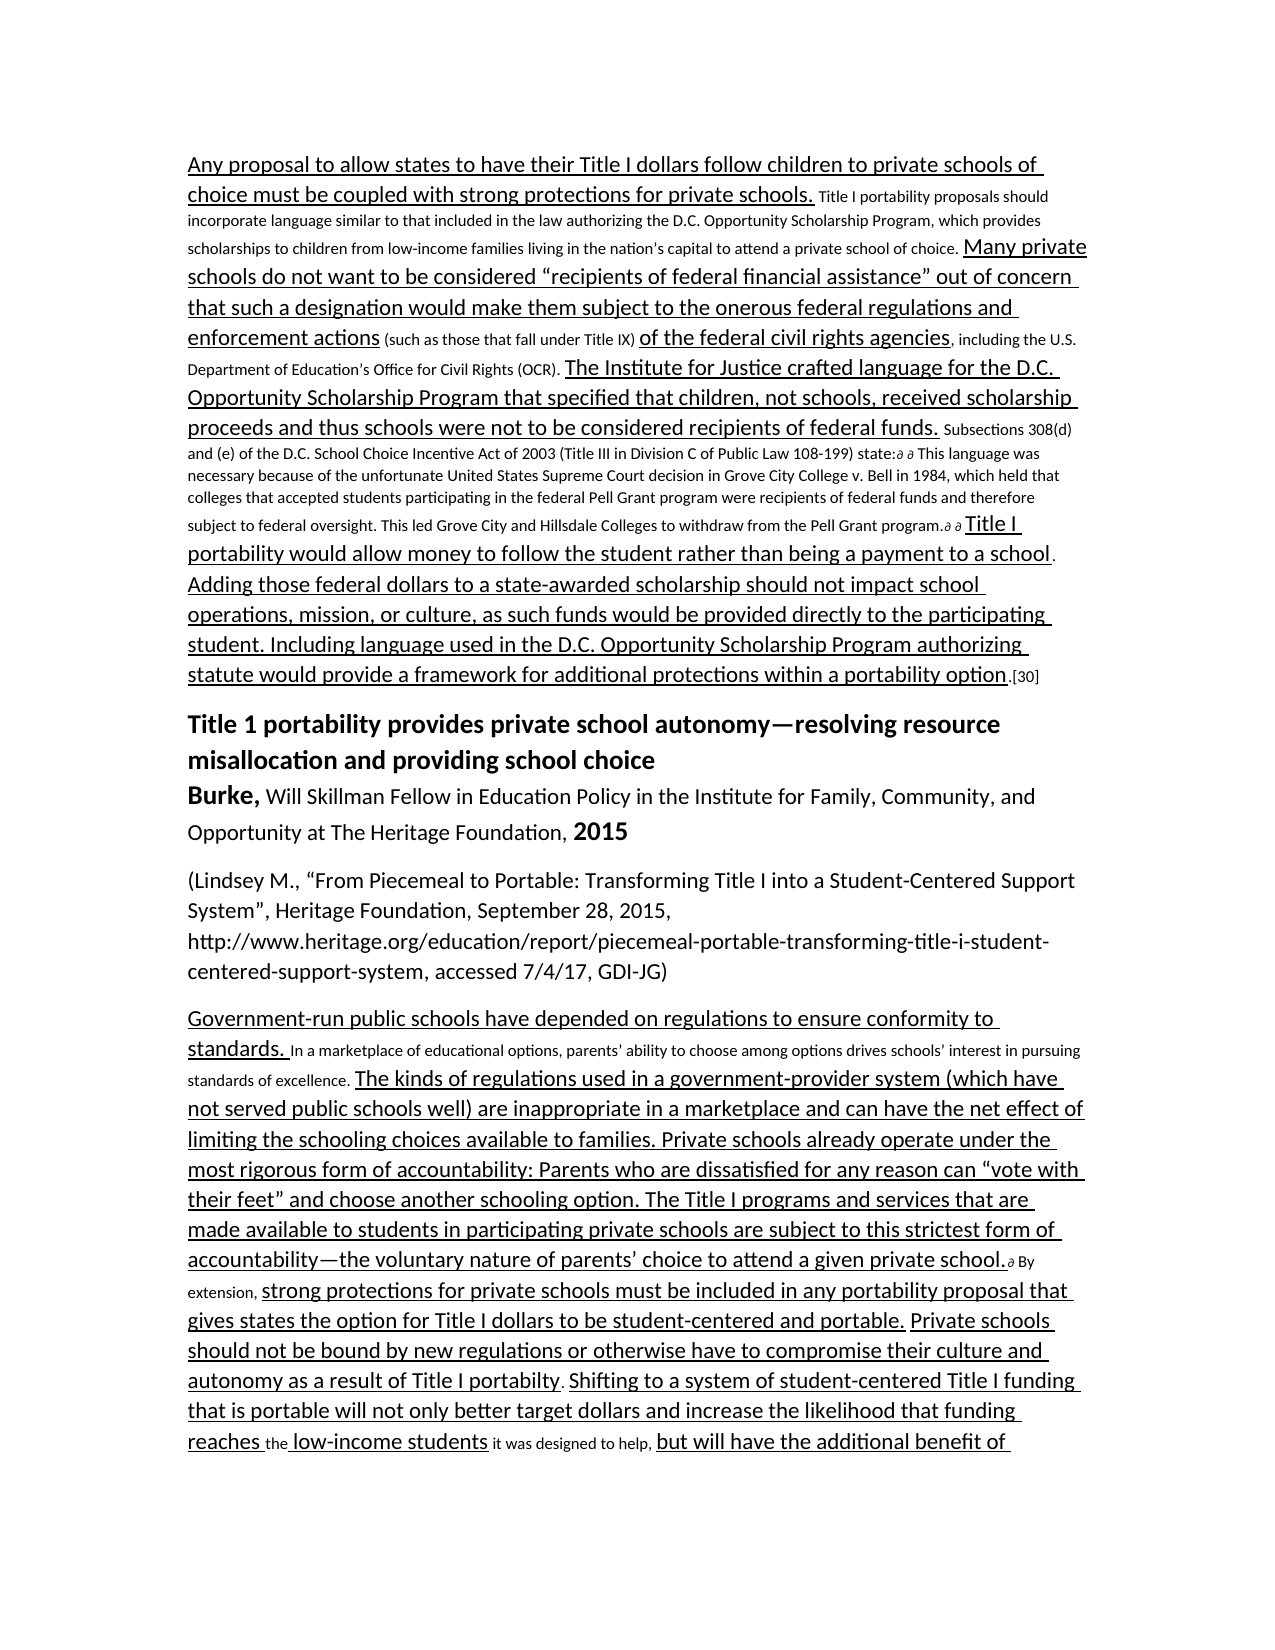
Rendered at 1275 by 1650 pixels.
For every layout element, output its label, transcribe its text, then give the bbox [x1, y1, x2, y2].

text Burke, Will Skillman Fellow in Education Policy in the Institute for Family, Community, and Opportunity at The Heritage Foundation, 2015 [187, 778, 1087, 847]
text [187, 150, 1087, 688]
text (Lindsey M., “From Piecemeal to Portable: Transforming Title I into a Student-Centered Support System”, Heritage Foundation, September 28, 2015, http://www.heritage.org/education/report/piecemeal-portable-transforming-title-i-student-centered-support-system, accessed 7/4/17, GDI-JG) [187, 866, 1087, 985]
subtitle Title 1 portability provides private school autonomy—resolving resource misallocation and providing school choice [187, 707, 1087, 776]
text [187, 1004, 1087, 1455]
